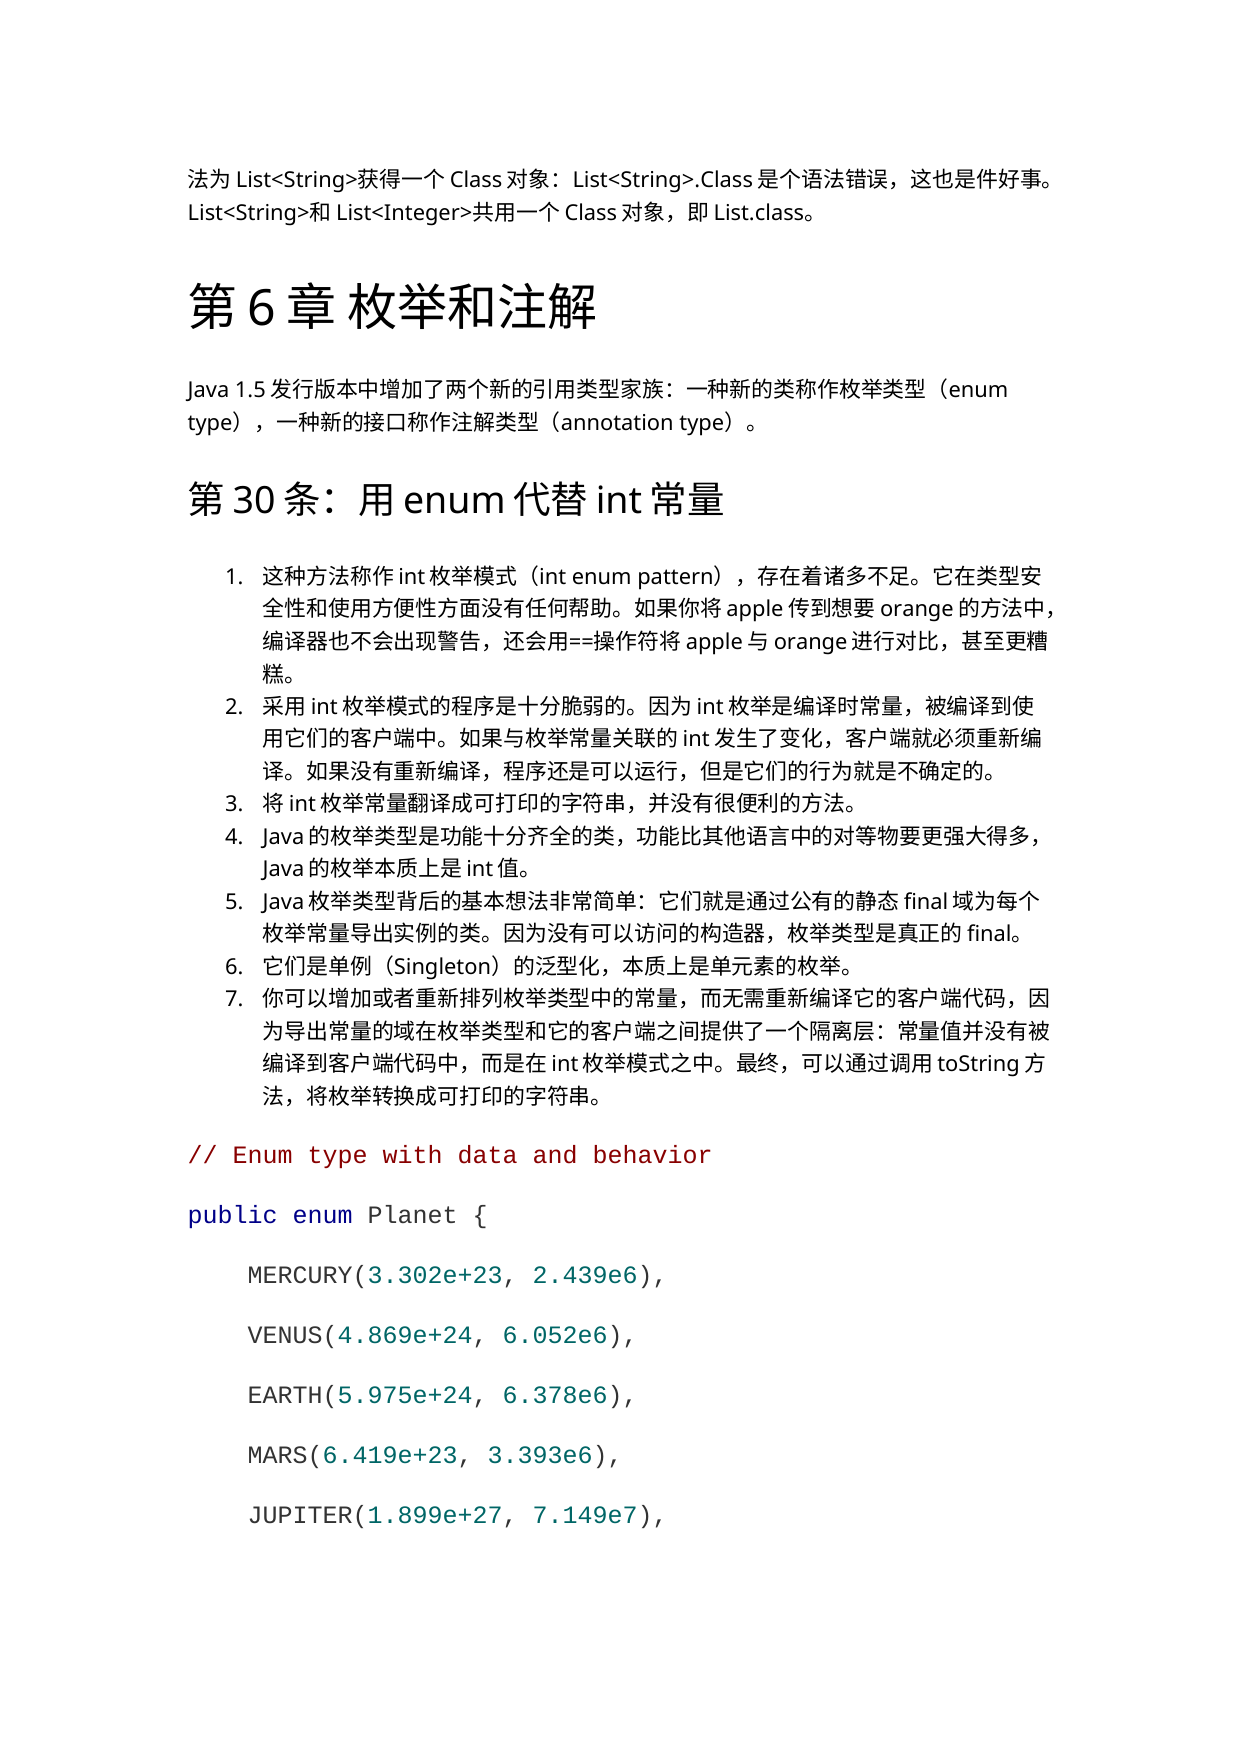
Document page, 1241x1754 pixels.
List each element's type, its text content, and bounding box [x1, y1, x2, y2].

text JUPITER(1.899e+27, 7.149e7), [187, 1500, 1053, 1533]
list 这种方法称作int枚举模式（int enum pattern），存在着诸多不足。它在类型安全性和使用方便性方面没有任何帮助。如果你将apple传到想要orange的方法中，编译器也不会出现警告，还会用==操作符将apple与orange进行对比，甚至更糟糕。 [225, 559, 1053, 689]
text public enum Planet { [187, 1200, 1053, 1233]
text 第30条：用enum代替int常量 [187, 464, 1053, 529]
text Java 1.5发行版本中增加了两个新的引用类型家族：一种新的类称作枚举类型（enum type），一种新的接口称作注解类型（annotation type）。 [187, 372, 1053, 437]
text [187, 162, 1053, 227]
list 你可以增加或者重新排列枚举类型中的常量，而无需重新编译它的客户端代码，因为导出常量的域在枚举类型和它的客户端之间提供了一个隔离层：常量值并没有被编译到客户端代码中，而是在int枚举模式之中。最终，可以通过调用toString方法，将枚举转换成可打印的字符串。 [225, 981, 1053, 1111]
list Java的枚举类型是功能十分齐全的类，功能比其他语言中的对等物要更强大得多，Java的枚举本质上是int值。 [225, 819, 1053, 884]
text EARTH(5.975e+24, 6.378e6), [187, 1380, 1053, 1413]
list Java枚举类型背后的基本想法非常简单：它们就是通过公有的静态final域为每个枚举常量导出实例的类。因为没有可以访问的构造器，枚举类型是真正的final。 [225, 884, 1053, 949]
text MERCURY(3.302e+23, 2.439e6), [187, 1260, 1053, 1293]
text MARS(6.419e+23, 3.393e6), [187, 1440, 1053, 1473]
text 第6章 枚举和注解 [187, 254, 1053, 352]
list 将int枚举常量翻译成可打印的字符串，并没有很便利的方法。 [225, 786, 1053, 819]
list 它们是单例（Singleton）的泛型化，本质上是单元素的枚举。 [225, 949, 1053, 981]
list 采用int枚举模式的程序是十分脆弱的。因为int枚举是编译时常量，被编译到使用它们的客户端中。如果与枚举常量关联的int发生了变化，客户端就必须重新编译。如果没有重新编译，程序还是可以运行，但是它们的行为就是不确定的。 [225, 689, 1053, 786]
text VENUS(4.869e+24, 6.052e6), [187, 1320, 1053, 1353]
text // Enum type with data and behavior [187, 1140, 1053, 1173]
